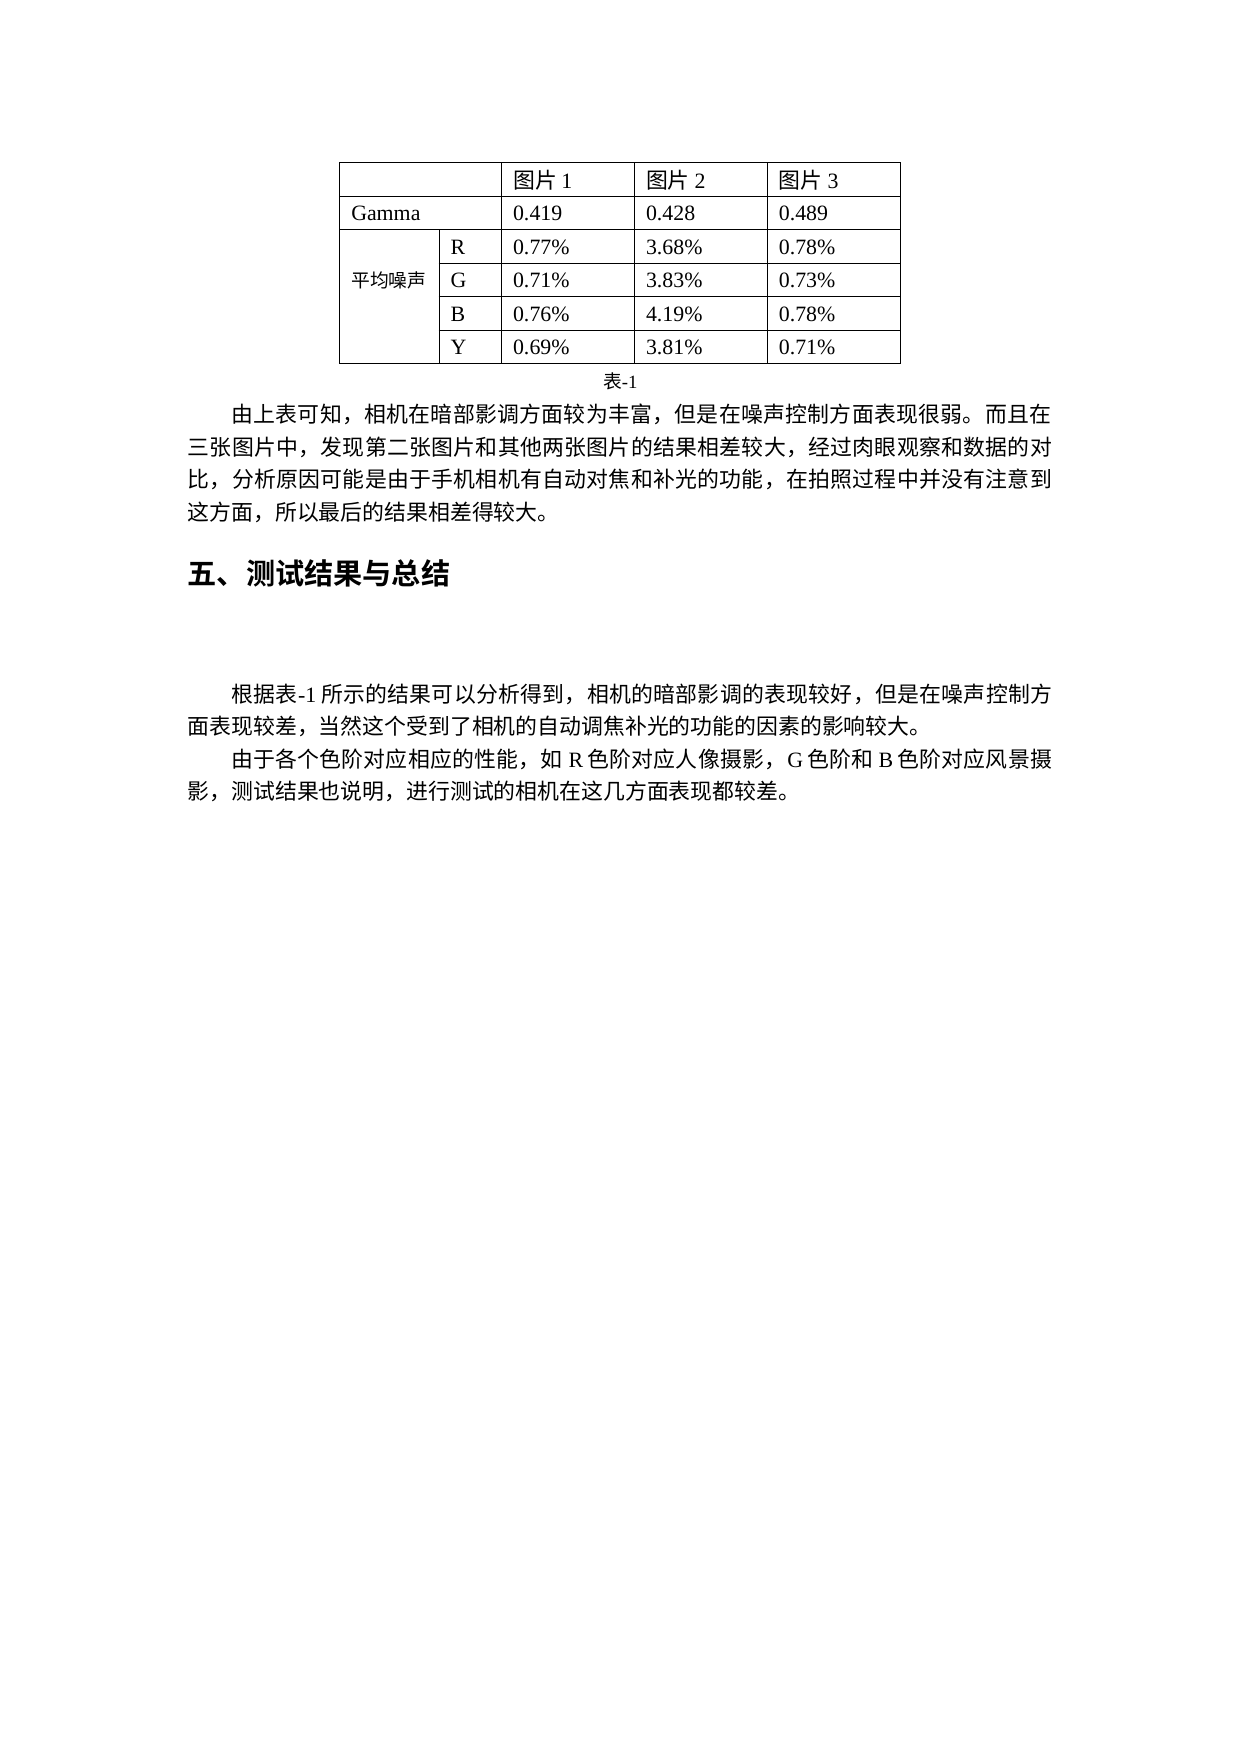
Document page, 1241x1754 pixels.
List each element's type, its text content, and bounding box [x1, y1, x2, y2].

table_cell 0.76% [502, 297, 634, 330]
table_header 图片 2 [635, 163, 767, 196]
table_cell B [440, 297, 501, 330]
table_cell 0.419 [502, 197, 634, 229]
table_cell 0.69% [502, 331, 634, 363]
table_cell Gamma [340, 197, 501, 229]
text 根据表-1所示的结果可以分析得到，相机的暗部影调的表现较好，但是在噪声控制方面表现较差，当然这个受到了相机的自动调焦补光的功能的因素的影响较大。 [187, 676, 1053, 741]
table_cell 0.428 [635, 197, 767, 229]
table_cell Y [440, 331, 501, 363]
table_cell 0.71% [502, 264, 634, 296]
subtitle 五、测试结果与总结 [187, 539, 1053, 604]
table_cell 4.19% [635, 297, 767, 330]
table_cell 0.78% [768, 297, 900, 330]
table_cell 0.77% [502, 230, 634, 263]
text 表-1 [187, 364, 1053, 397]
table_cell 平均噪声 [340, 230, 439, 363]
text 由上表可知，相机在暗部影调方面较为丰富，但是在噪声控制方面表现很弱。而且在三张图片中，发现第二张图片和其他两张图片的结果相差较大，经过肉眼观察和数据的对比，分析原因可能是由于手机相机有自动对焦和补光的功能，在拍照过程中并没有注意到这方面，所以最后的结果相差得较大。 [187, 397, 1053, 527]
table_header 图片 3 [768, 163, 900, 196]
table_cell 3.83% [635, 264, 767, 296]
table_cell 0.73% [768, 264, 900, 296]
table_cell 3.68% [635, 230, 767, 263]
table_header [340, 163, 501, 196]
table_cell 0.78% [768, 230, 900, 263]
table_cell G [440, 264, 501, 296]
table_cell 0.71% [768, 331, 900, 363]
text 由于各个色阶对应相应的性能，如R色阶对应人像摄影，G色阶和B色阶对应风景摄影，测试结果也说明，进行测试的相机在这几方面表现都较差。 [187, 741, 1053, 806]
table_cell R [440, 230, 501, 263]
table_cell 0.489 [768, 197, 900, 229]
table_header 图片1 [502, 163, 634, 196]
table_cell 3.81% [635, 331, 767, 363]
